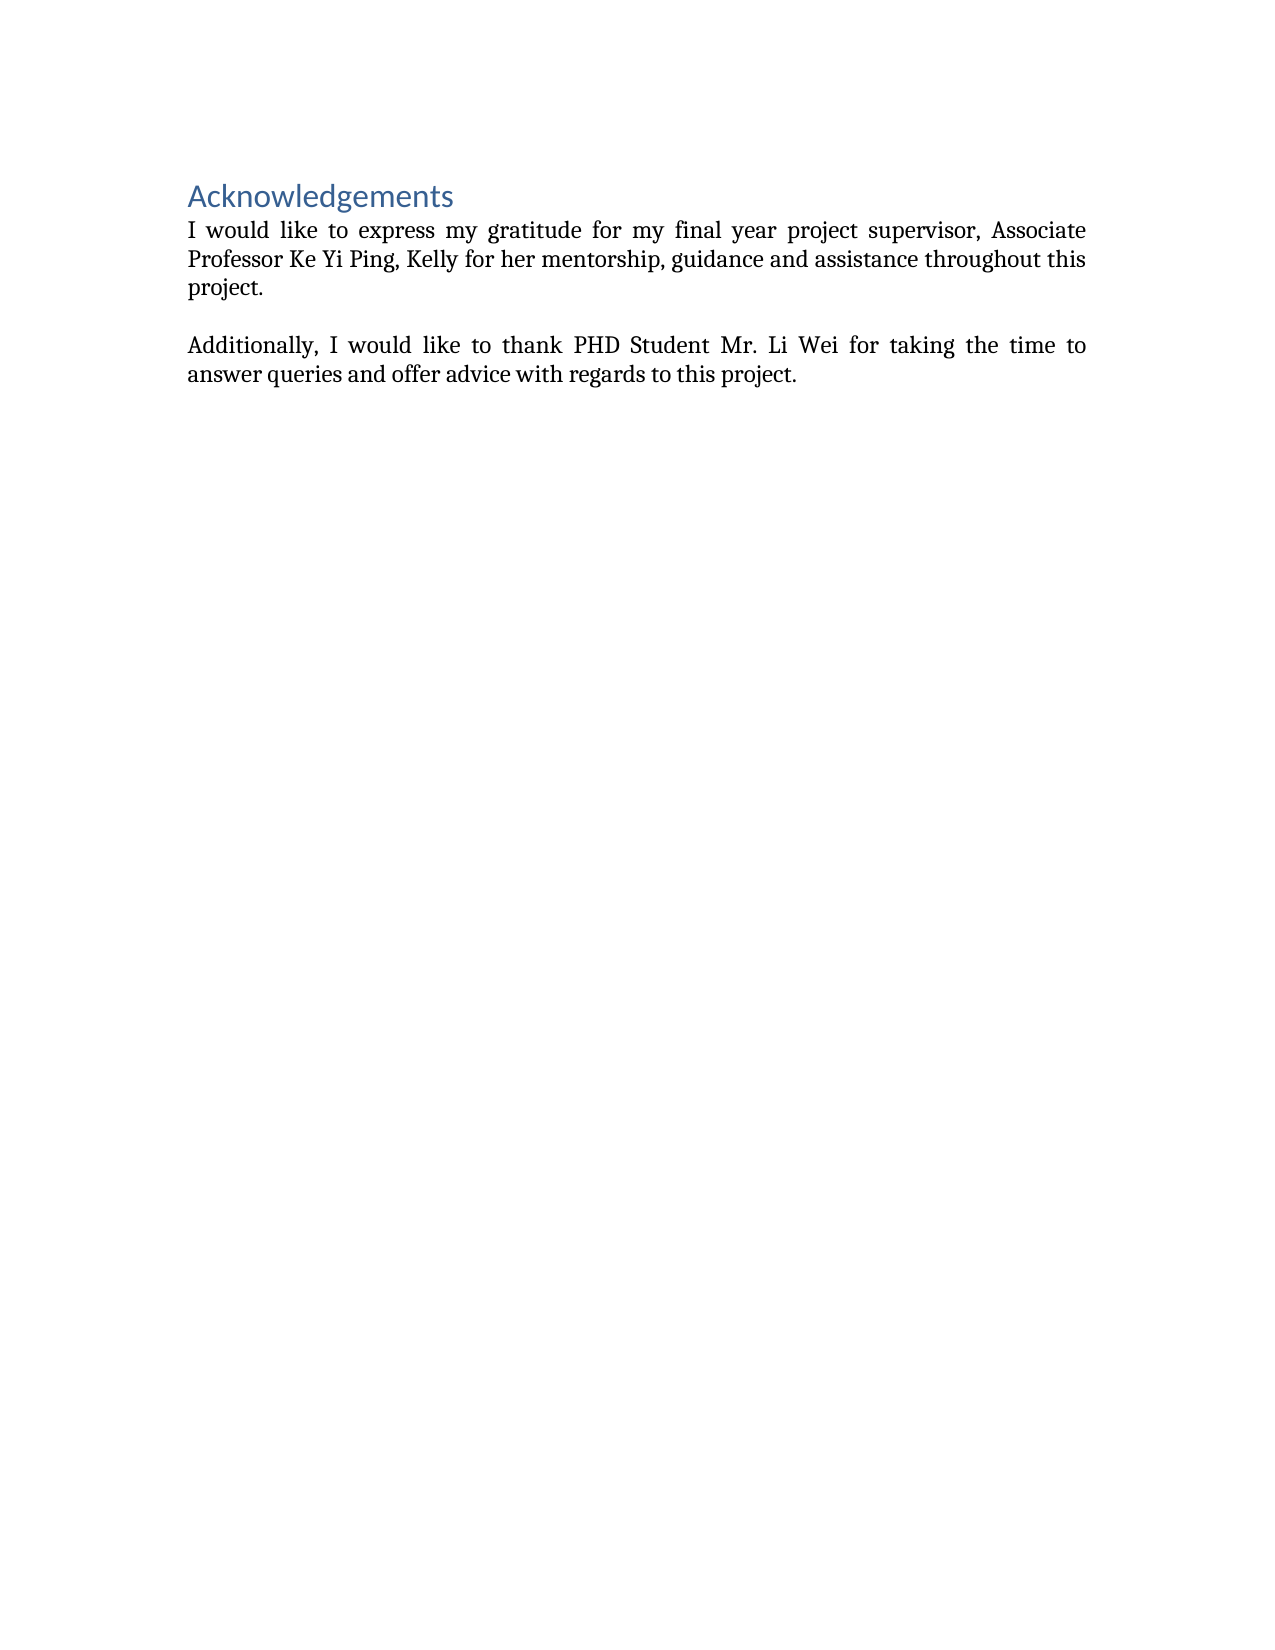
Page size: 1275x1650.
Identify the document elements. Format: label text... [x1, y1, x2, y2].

subtitle Acknowledgements [187, 175, 1087, 216]
text I would like to express my gratitude for my final year project supervisor, Associate Professor Ke Yi Ping, Kelly for her mentorship, guidance and assistance throughout this project. [187, 216, 1087, 302]
text Additionally, I would like to thank PHD Student Mr. Li Wei for taking the time to answer queries and offer advice with regards to this project. [187, 331, 1087, 388]
